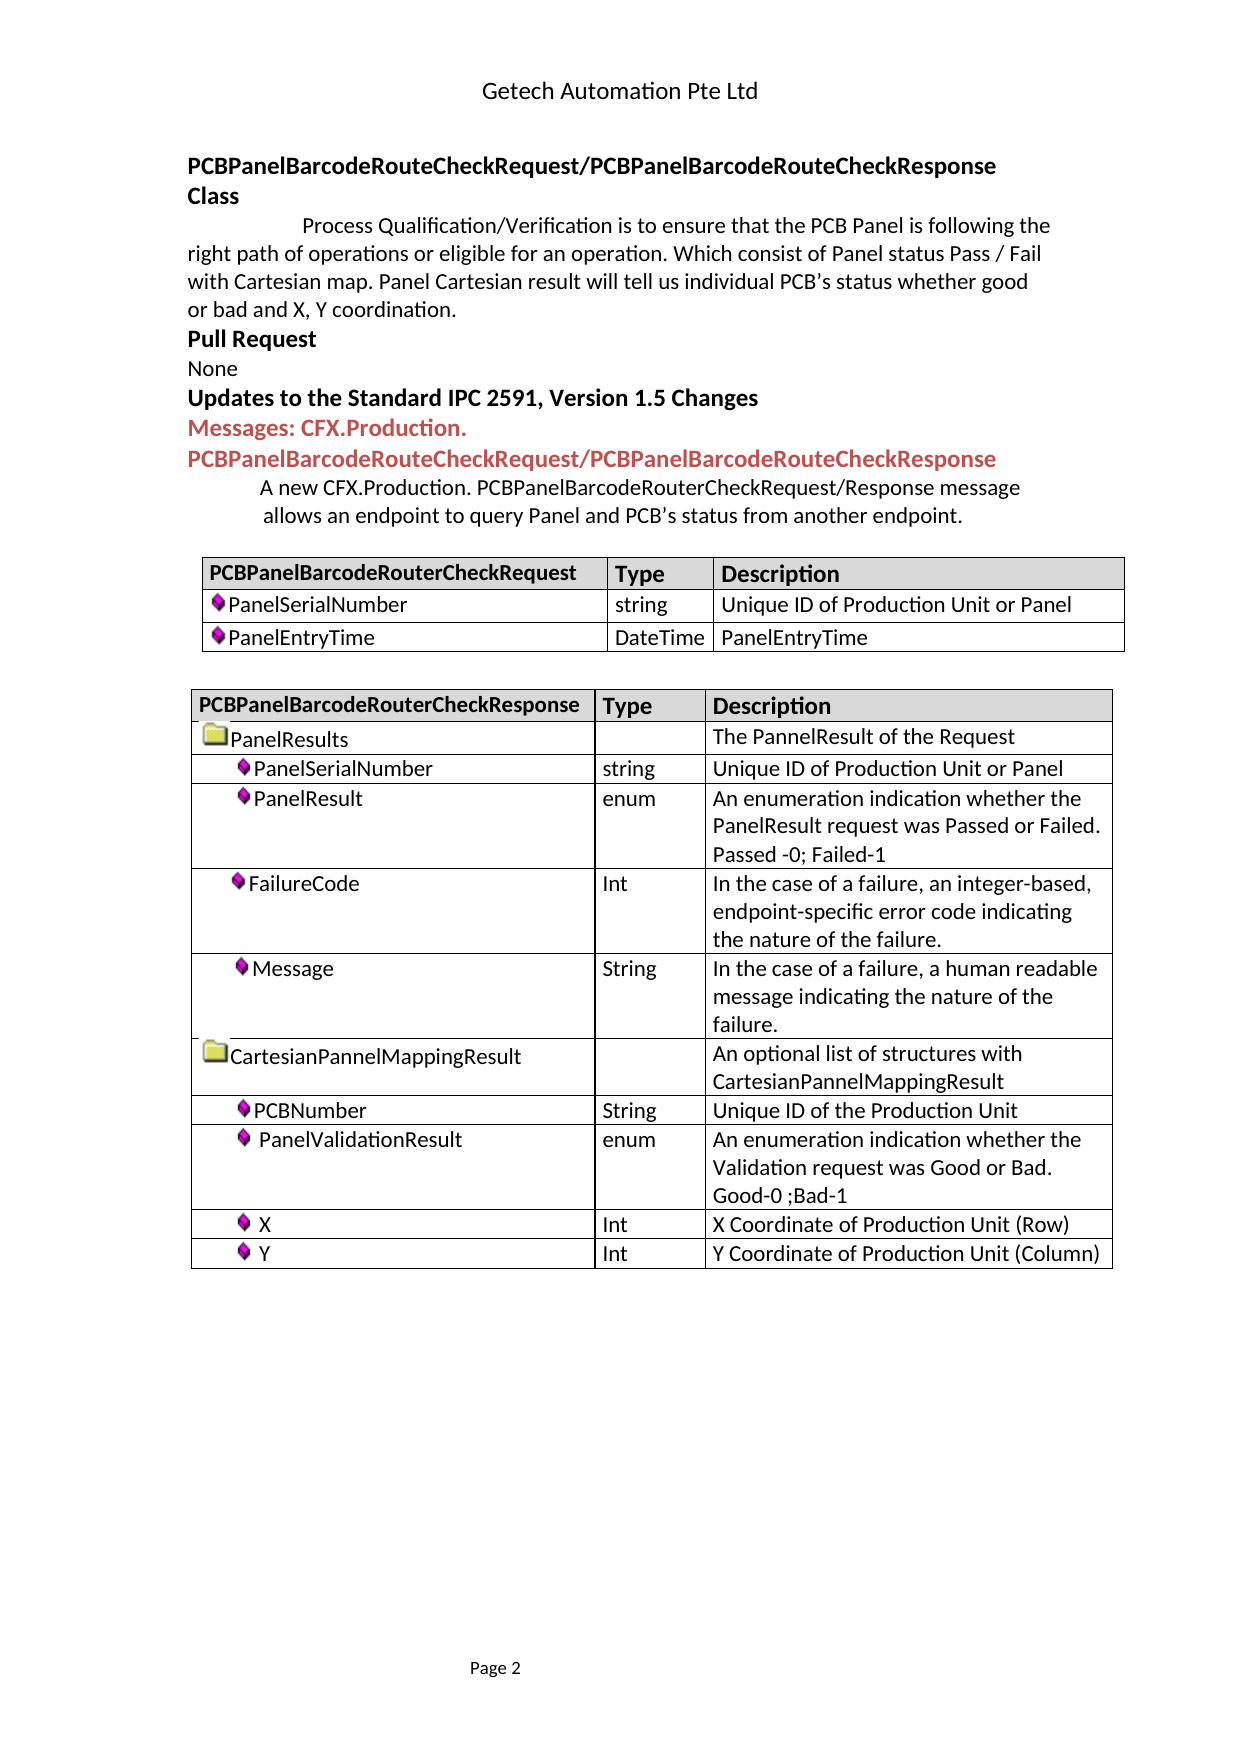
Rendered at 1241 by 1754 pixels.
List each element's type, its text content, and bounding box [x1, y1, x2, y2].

table_cell Int [596, 869, 705, 953]
text PCBPanelBarcodeRouteCheckRequest/PCBPanelBarcodeRouteCheckResponse Class [187, 150, 1053, 211]
table_cell Int [596, 1210, 705, 1238]
table_cell An optional list of structures with CartesianPannelMappingResult [706, 1039, 1112, 1095]
table_cell X [192, 1210, 594, 1238]
table_header Description [706, 690, 1112, 721]
picture [209, 623, 228, 646]
picture [235, 1096, 254, 1119]
table_header PCBPanelBarcodeRouterCheckRequest [203, 558, 607, 589]
text Pull Request [187, 323, 1053, 354]
picture [235, 1125, 254, 1148]
table_cell PCBNumber [192, 1096, 594, 1124]
table_cell Unique ID of the Production Unit [706, 1096, 1112, 1124]
table_cell Unique ID of Production Unit or Panel [706, 755, 1112, 783]
table_cell PanelEntryTime [714, 623, 1124, 651]
text A new CFX.Production. PCBPanelBarcodeRouterCheckRequest/Response message allows an endpoint to query Panel and PCB’s status from another endpoint. [187, 473, 1053, 529]
table_cell Message [192, 954, 594, 1038]
table_header Type [596, 690, 705, 721]
table_cell Int [596, 1239, 705, 1268]
table_cell string [608, 590, 713, 622]
table_cell enum [596, 784, 705, 868]
picture [233, 954, 252, 977]
picture [198, 1038, 231, 1065]
table_cell PanelEntryTime [203, 623, 607, 651]
table_header Description [714, 558, 1124, 589]
table_cell In the case of a failure, an integer-based, endpoint-specific error code indicating the nature of the failure. [706, 869, 1112, 953]
table_header PCBPanelBarcodeRouterCheckResponse [192, 690, 594, 721]
picture [235, 1240, 254, 1262]
table_cell Y [192, 1239, 594, 1268]
table_cell DateTime [608, 623, 713, 651]
text Process Qualification/Verification is to ensure that the PCB Panel is following the right path of operations or eligible for an operation. Which consist of Panel status Pass / Fail with Cartesian map. Panel Cartesian result will tell us individual PCB’s status whether good or bad and X, Y coordination. [187, 211, 1053, 323]
table_cell PanelSerialNumber [203, 590, 607, 622]
picture [198, 721, 231, 748]
table_cell [596, 1039, 705, 1095]
table_cell String [596, 954, 705, 1038]
picture [235, 784, 254, 806]
table_cell PanelValidationResult [192, 1125, 594, 1209]
picture [235, 755, 254, 777]
table_cell CartesianPannelMappingResult [192, 1039, 594, 1095]
picture [235, 1211, 254, 1233]
table_cell PanelResult [192, 784, 594, 868]
table_cell PanelSerialNumber [192, 755, 594, 783]
text Updates to the Standard IPC 2591, Version 1.5 Changes [187, 382, 1053, 412]
table_cell Y Coordinate of Production Unit (Column) [706, 1239, 1112, 1268]
picture [230, 869, 249, 891]
table_header Type [608, 558, 713, 589]
text Messages: CFX.Production. PCBPanelBarcodeRouteCheckRequest/PCBPanelBarcodeRouteCheckResponse [187, 412, 1053, 473]
table_cell FailureCode [192, 869, 594, 953]
table_cell The PannelResult of the Request [706, 722, 1112, 753]
table_cell Unique ID of Production Unit or Panel [714, 590, 1124, 622]
table_cell string [596, 755, 705, 783]
table_cell X Coordinate of Production Unit (Row) [706, 1210, 1112, 1238]
text None [187, 354, 1053, 382]
table_cell An enumeration indication whether the Validation request was Good or Bad. Good-0 ;Bad-1 [706, 1125, 1112, 1209]
picture [209, 590, 228, 613]
table_cell An enumeration indication whether the PanelResult request was Passed or Failed. Passed -0; Failed-1 [706, 784, 1112, 868]
table_cell PanelResults [192, 722, 594, 753]
table_cell enum [596, 1125, 705, 1209]
table_cell [596, 722, 705, 753]
table_cell String [596, 1096, 705, 1124]
table_cell In the case of a failure, a human readable message indicating the nature of the failure. [706, 954, 1112, 1038]
